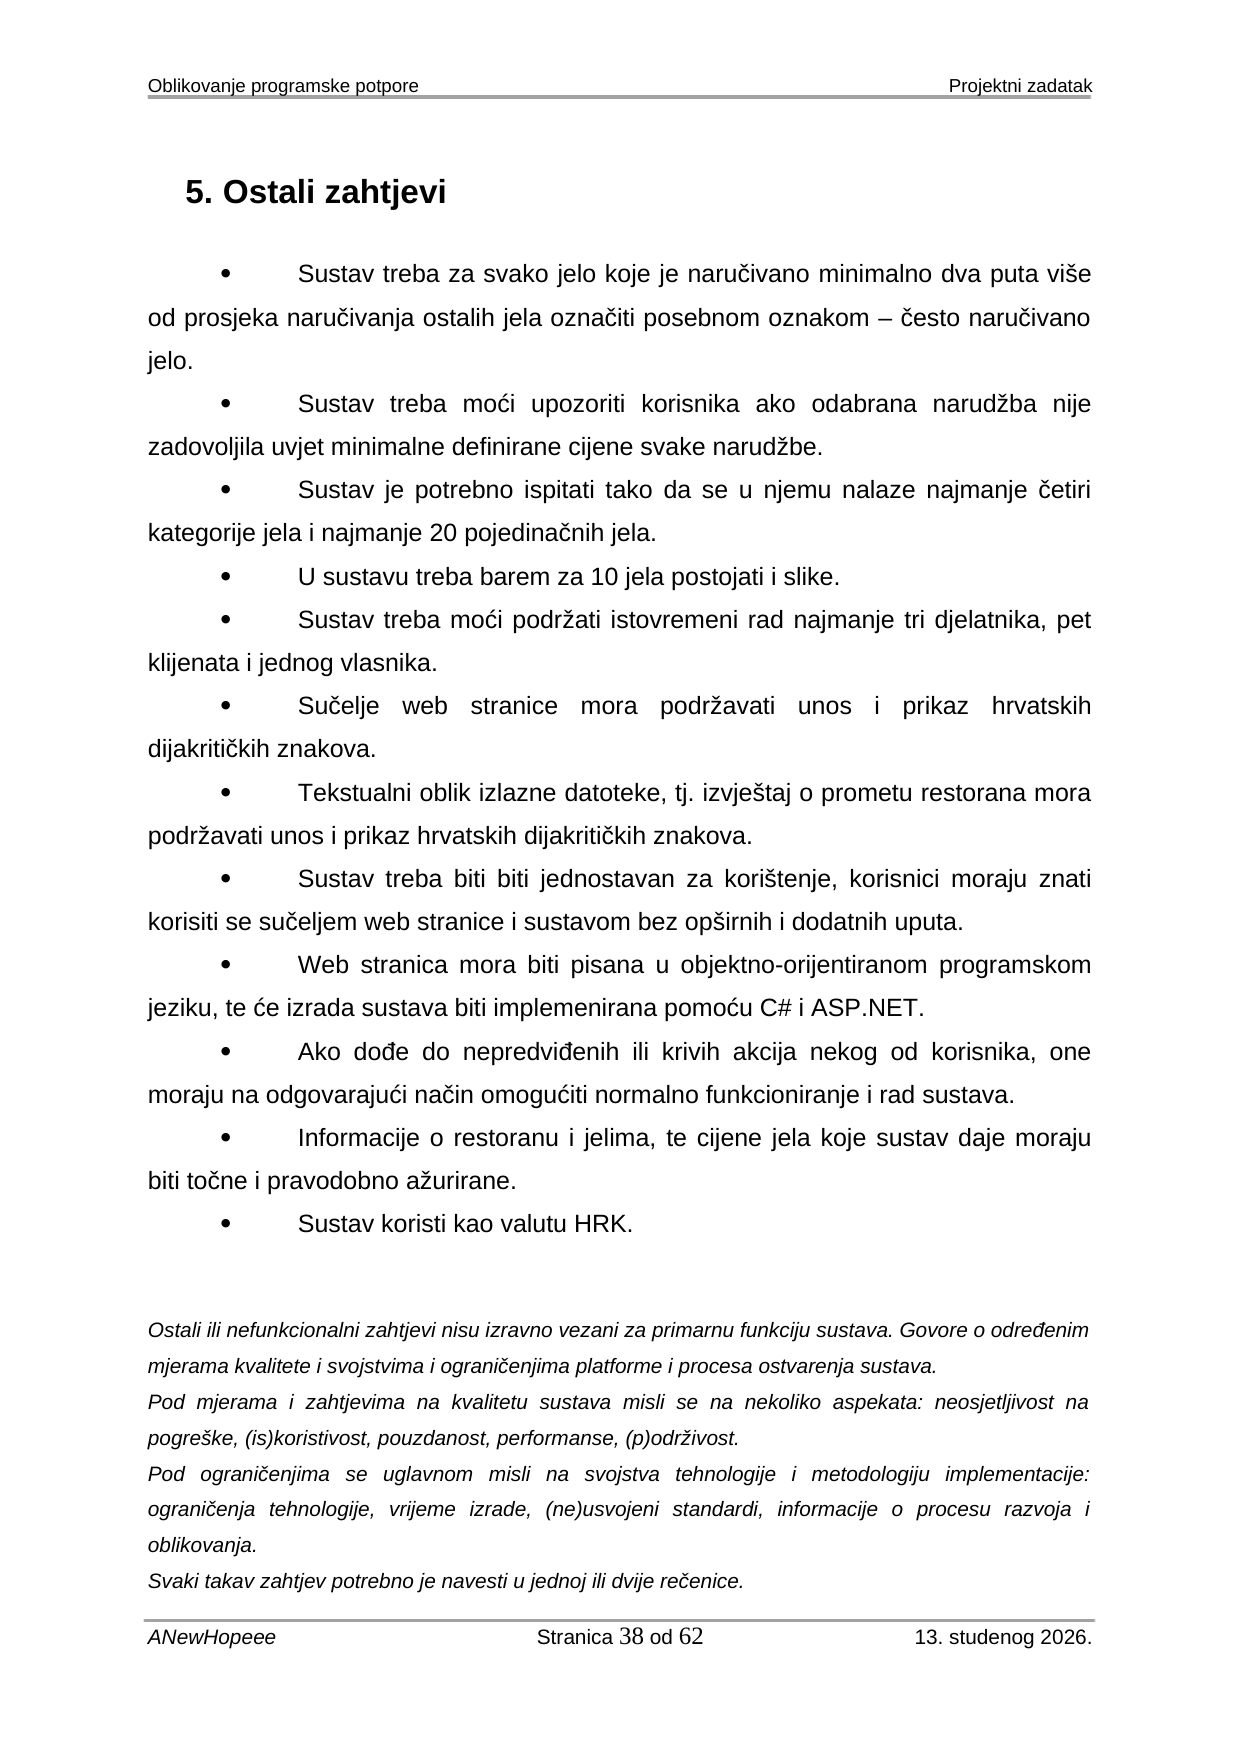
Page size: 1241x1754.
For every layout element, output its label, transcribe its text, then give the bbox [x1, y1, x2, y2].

text Svaki takav zahtjev potrebno je navesti u jednoj ili dvije rečenice. [148, 1569, 1093, 1593]
subtitle Ostali zahtjevi [185, 173, 1093, 211]
text Pod mjerama i zahtjevima na kvalitetu sustava misli se na nekoliko aspekata: neosjetljivost na pogreške, (is)koristivost, pouzdanost, performanse, (p)održivost. [148, 1389, 1093, 1449]
text Pod ograničenjima se uglavnom misli na svojstva tehnologije i metodologiju implementacije: ograničenja tehnologije, vrijeme izrade, (ne)usvojeni standardi, informacije o procesu razvoja i oblikovanja. [148, 1461, 1093, 1557]
text Ostali ili nefunkcionalni zahtjevi nisu izravno vezani za primarnu funkciju sustava. Govore o određenim mjerama kvalitete i svojstvima i ograničenjima platforme i procesa ostvarenja sustava. [148, 1318, 1093, 1377]
picture [147, 95, 1092, 99]
